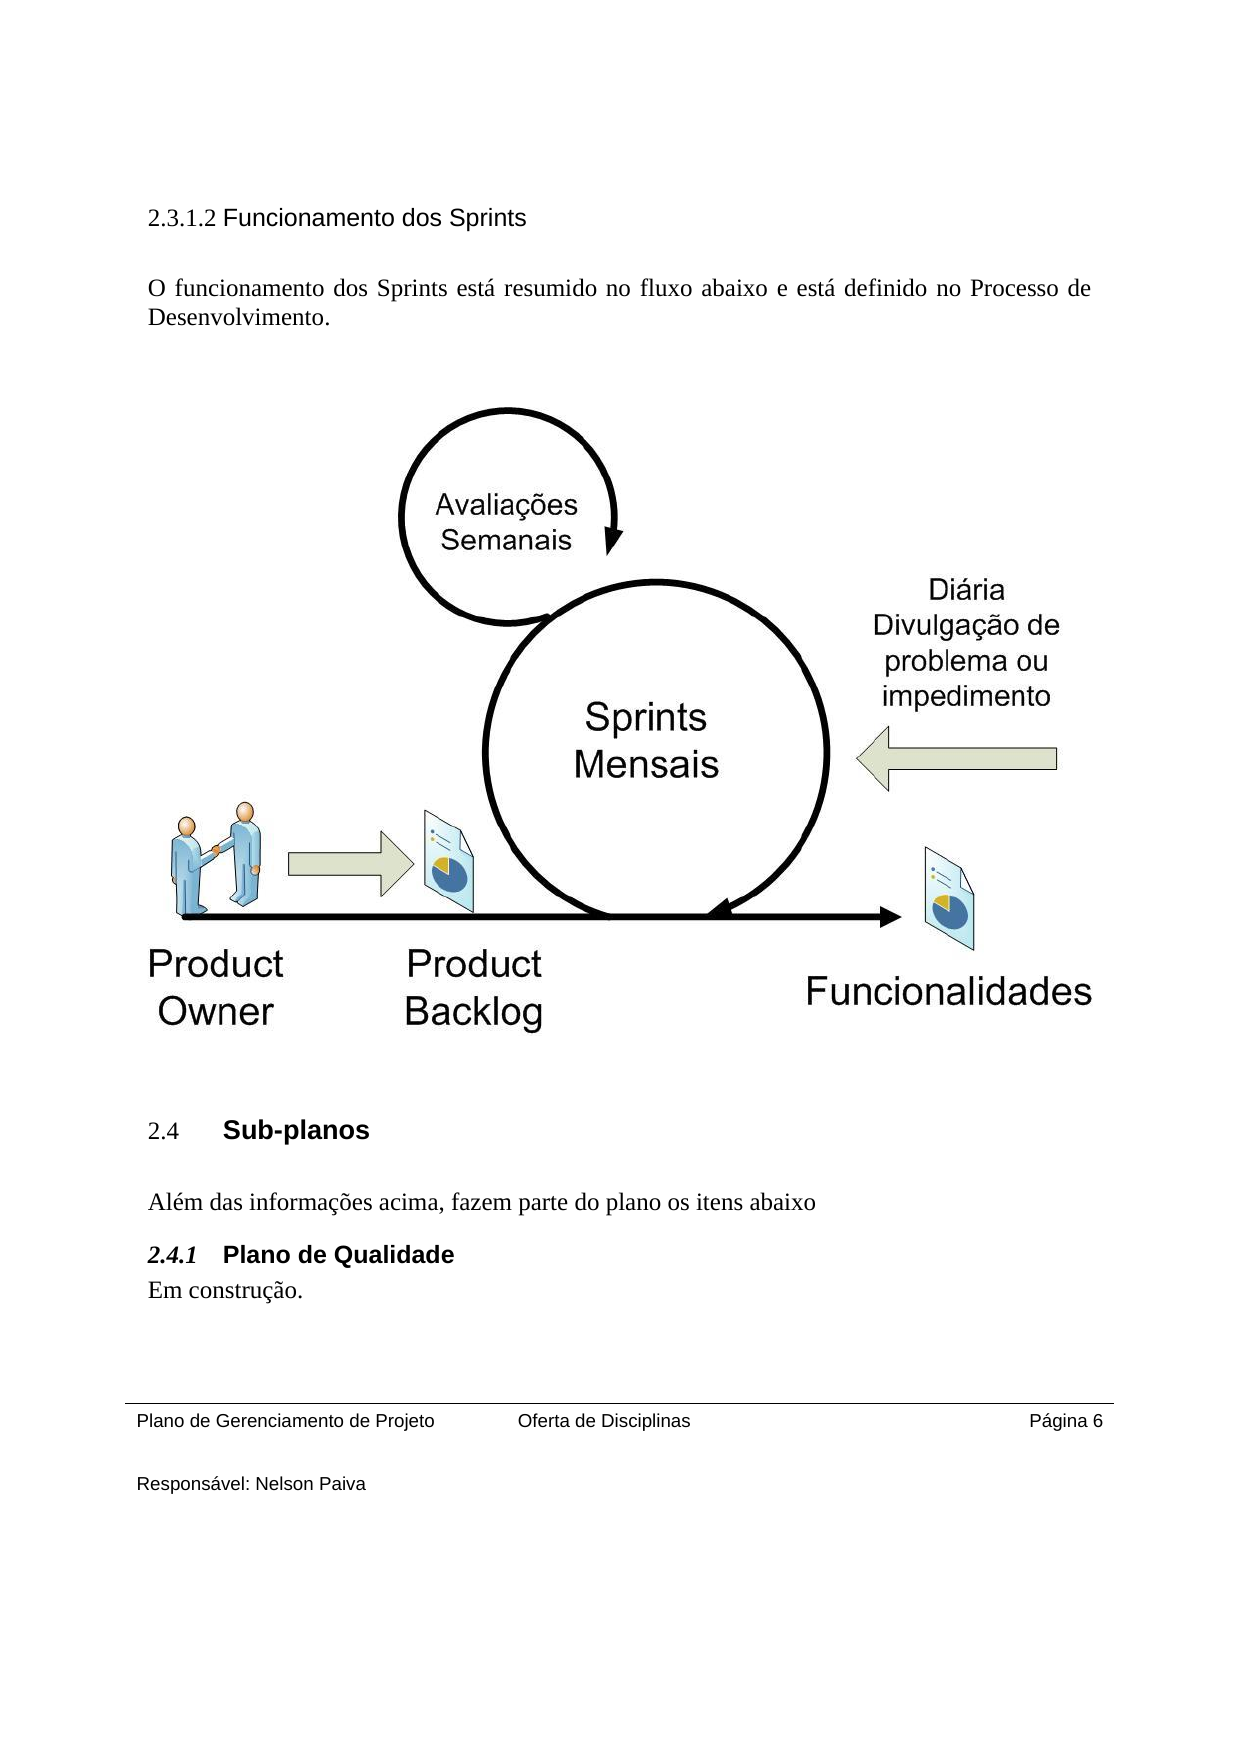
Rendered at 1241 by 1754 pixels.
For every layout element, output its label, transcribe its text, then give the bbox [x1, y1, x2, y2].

text Em construção. [148, 1276, 1092, 1304]
picture [147, 407, 1093, 1036]
list Funcionamento dos Sprints [148, 203, 1092, 232]
list Sub-planos [148, 1114, 1092, 1146]
list Plano de Qualidade [148, 1241, 1092, 1269]
text O funcionamento dos Sprints está resumido no fluxo abaixo e está definido no Processo de Desenvolvimento. [148, 273, 1092, 331]
text Além das informações acima, fazem parte do plano os itens abaixo [148, 1187, 1092, 1216]
